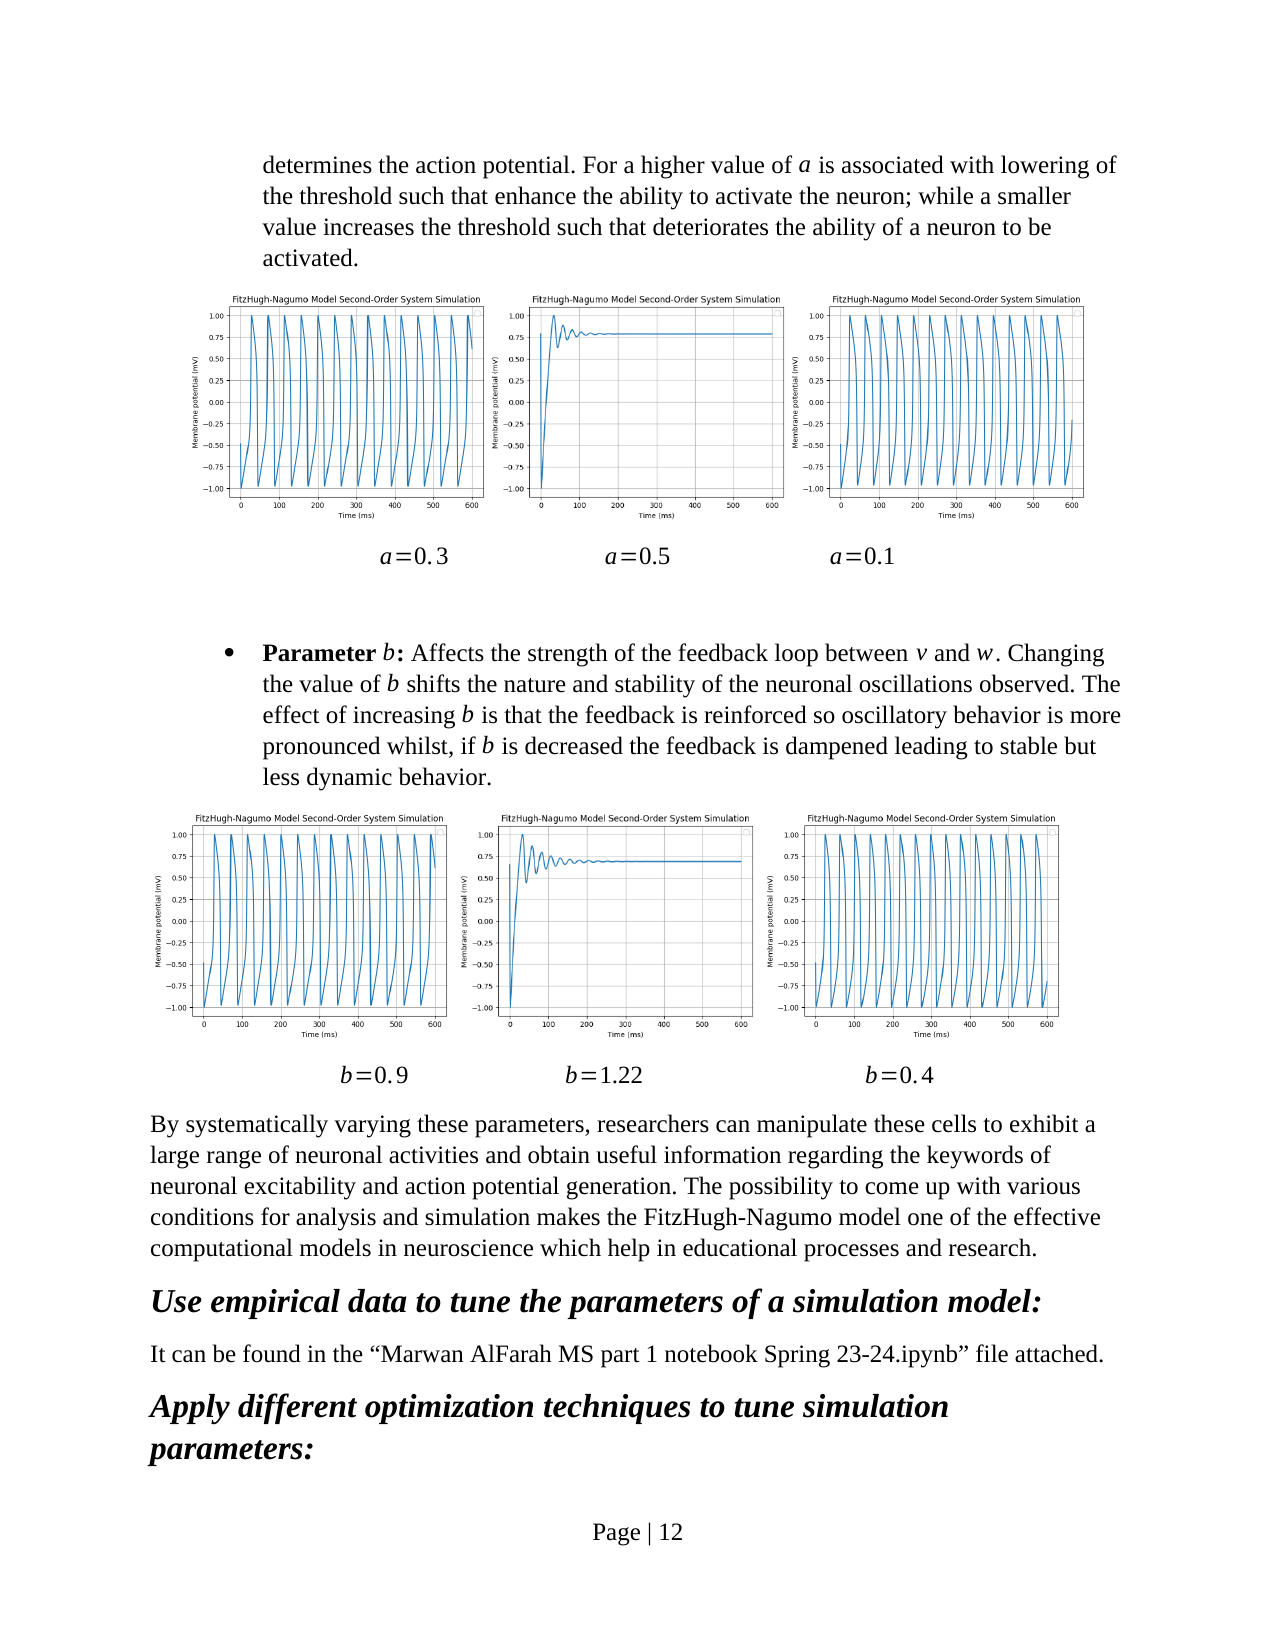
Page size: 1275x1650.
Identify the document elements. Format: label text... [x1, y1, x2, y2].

picture [762, 809, 1063, 1043]
text Use empirical data to tune the parameters of a simulation model: [150, 1281, 1125, 1319]
text Apply different optimization techniques to tune simulation parameters: [150, 1387, 1125, 1466]
picture [456, 809, 757, 1043]
picture [187, 290, 1088, 524]
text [150, 1339, 1125, 1368]
list Parameter : Affects the strength of the feedback loop between and . Changing the value of shifts the nature and stability of the neuronal oscillations observed. The effect of increasing is that the feedback is reinforced so oscillatory behavior is more pronounced whilst, if is decreased the feedback is dampened leading to stable but less dynamic behavior. [225, 638, 1125, 791]
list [225, 150, 1125, 272]
text By systematically varying these parameters, researchers can manipulate these cells to exhibit a large range of neuronal activities and obtain useful information regarding the keywords of neuronal excitability and action potential generation. The possibility to come up with various conditions for analysis and simulation makes the FitzHugh-Nagumo model one of the effective computational models in neuroscience which help in educational processes and research. [150, 1109, 1125, 1262]
picture [150, 809, 451, 1043]
